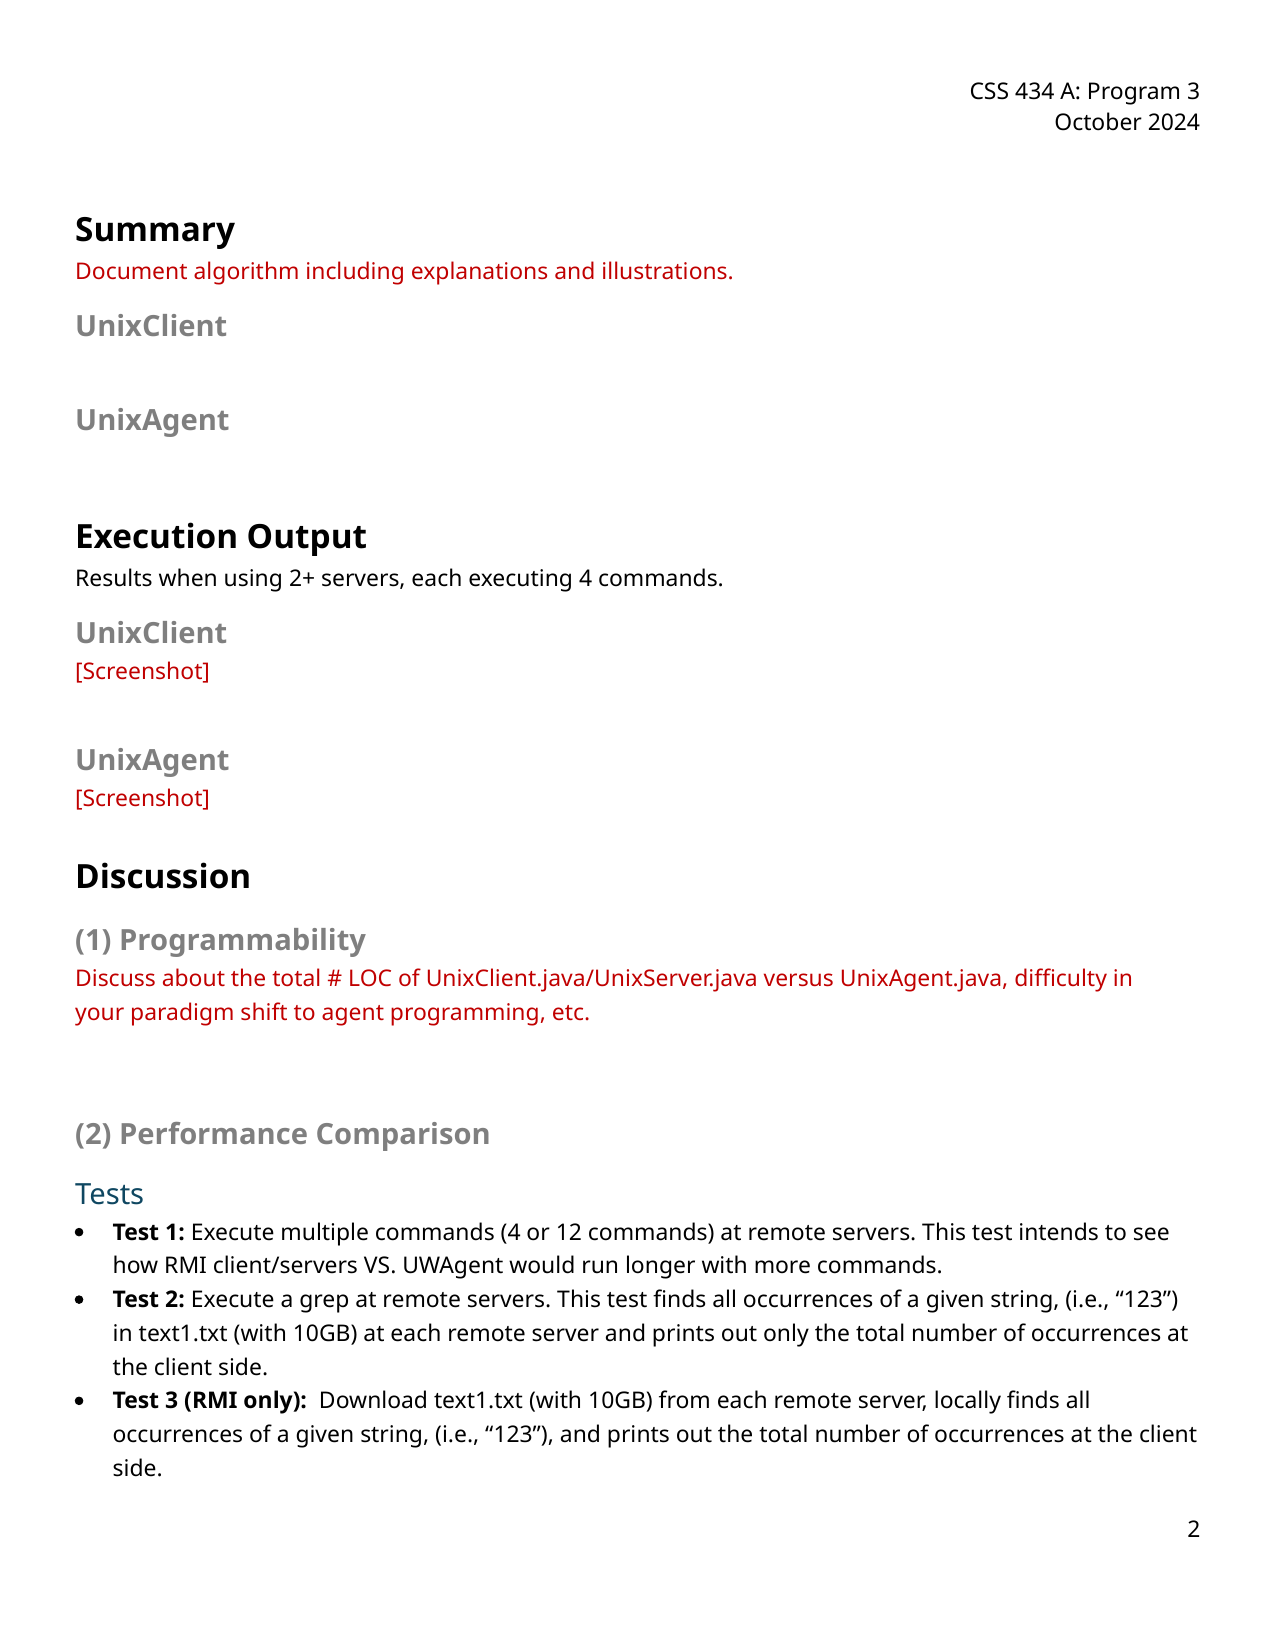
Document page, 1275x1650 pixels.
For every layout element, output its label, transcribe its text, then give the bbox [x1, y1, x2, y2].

text Results when using 2+ servers, each executing 4 commands. [75, 562, 1200, 593]
subtitle (2) Performance Comparison [75, 1113, 1200, 1153]
subtitle Discussion [75, 853, 1200, 899]
text [Screenshot] [75, 655, 1200, 686]
text your paradigm shift to agent programming, etc. [75, 996, 1200, 1027]
subtitle Summary [75, 206, 1200, 252]
text Document algorithm including explanations and illustrations. [75, 255, 1200, 286]
subtitle UnixClient [75, 306, 1200, 345]
subtitle Execution Output [75, 513, 1200, 558]
text Discuss about the total # LOC of UnixClient.java/UnixServer.java versus UnixAgent.java, difficulty in [75, 962, 1200, 993]
subtitle (1) Programmability [75, 919, 1200, 959]
subtitle UnixClient [75, 612, 1200, 652]
list Test 1: Execute multiple commands (4 or 12 commands) at remote servers. This test intends to see how RMI client/servers VS. UWAgent would run longer with more commands. [75, 1216, 1200, 1281]
text [Screenshot] [75, 782, 1200, 813]
subtitle Tests [75, 1173, 1200, 1213]
list Test 3 (RMI only): Download text1.txt (with 10GB) from each remote server, locally finds all occurrences of a given string, (i.e., “123”), and prints out the total number of occurrences at the client side. [75, 1384, 1200, 1483]
list Test 2: Execute a grep at remote servers. This test finds all occurrences of a given string, (i.e., “123”) in text1.txt (with 10GB) at each remote server and prints out only the total number of occurrences at the client side. [75, 1283, 1200, 1382]
subtitle UnixAgent [75, 399, 1200, 438]
subtitle UnixAgent [75, 739, 1200, 779]
